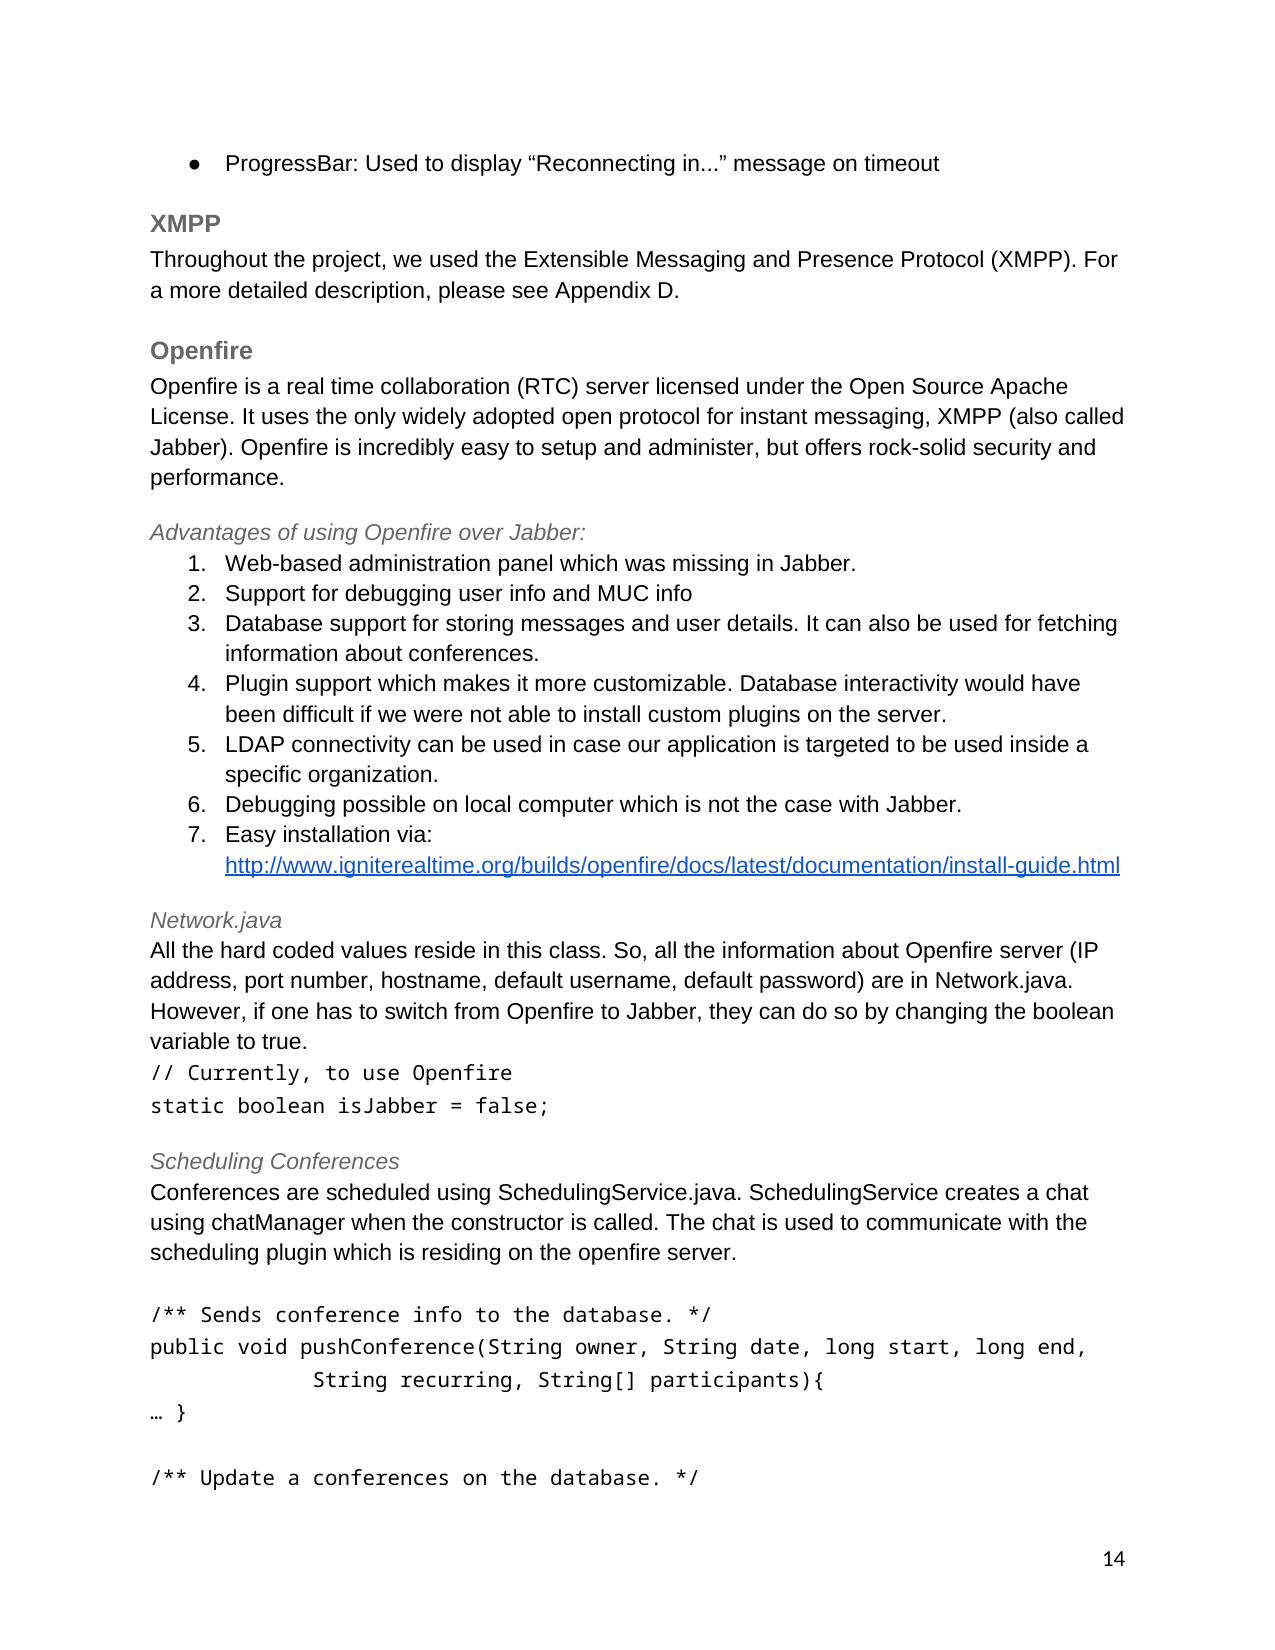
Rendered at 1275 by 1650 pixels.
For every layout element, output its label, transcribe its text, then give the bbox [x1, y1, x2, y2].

subtitle Openfire [150, 336, 1125, 365]
subtitle Advantages of using Openfire over Jabber: [150, 519, 1125, 545]
text String recurring, String[] participants){ [150, 1365, 1125, 1393]
text All the hard coded values reside in this class. So, all the information about Openfire server (IP address, port number, hostname, default username, default password) are in Network.java. [150, 937, 1125, 994]
text However, if one has to switch from Openfire to Jabber, they can do so by changing the boolean variable to true. [150, 998, 1125, 1054]
text Openfire is a real time collaboration (RTC) server licensed under the Open Source Apache License. It uses the only widely adopted open protocol for instant messaging, XMPP (also called Jabber). Openfire is incredibly easy to setup and administer, but offers rock-solid security and performance. [150, 373, 1125, 490]
subtitle XMPP [150, 209, 1125, 238]
text /** Sends conference info to the database. */ [150, 1300, 1125, 1328]
list LDAP connectivity can be used in case our application is targeted to be used inside a specific organization. [187, 731, 1125, 787]
list Database support for storing messages and user details. It can also be used for fetching information about conferences. [187, 610, 1125, 666]
list Web-based administration panel which was missing in Jabber. [187, 549, 1125, 576]
subtitle Network.java [150, 907, 1125, 933]
text Conferences are scheduled using SchedulingService.java. SchedulingService creates a chat using chatManager when the constructor is called. The chat is used to communicate with the scheduling plugin which is residing on the openfire server. [150, 1179, 1125, 1266]
text … } [150, 1397, 1125, 1426]
list Easy installation via: http://www.igniterealtime.org/builds/openfire/docs/latest/documentation/install-guide.html [187, 821, 1125, 878]
text static boolean isJabber = false; [150, 1091, 1125, 1119]
list Support for debugging user info and MUC info [187, 580, 1125, 606]
subtitle Scheduling Conferences [150, 1148, 1125, 1175]
text Throughout the project, we used the Extensible Messaging and Presence Protocol (XMPP). For a more detailed description, please see Appendix D. [150, 246, 1125, 303]
list ProgressBar: Used to display “Reconnecting in...” message on timeout [187, 150, 1125, 176]
text // Currently, to use Openfire [150, 1058, 1125, 1087]
text /** Update a conferences on the database. */ [150, 1463, 1125, 1491]
text public void pushConference(String owner, String date, long start, long end, [150, 1332, 1125, 1361]
list Debugging possible on local computer which is not the case with Jabber. [187, 791, 1125, 817]
list Plugin support which makes it more customizable. Database interactivity would have been difficult if we were not able to install custom plugins on the server. [187, 670, 1125, 727]
